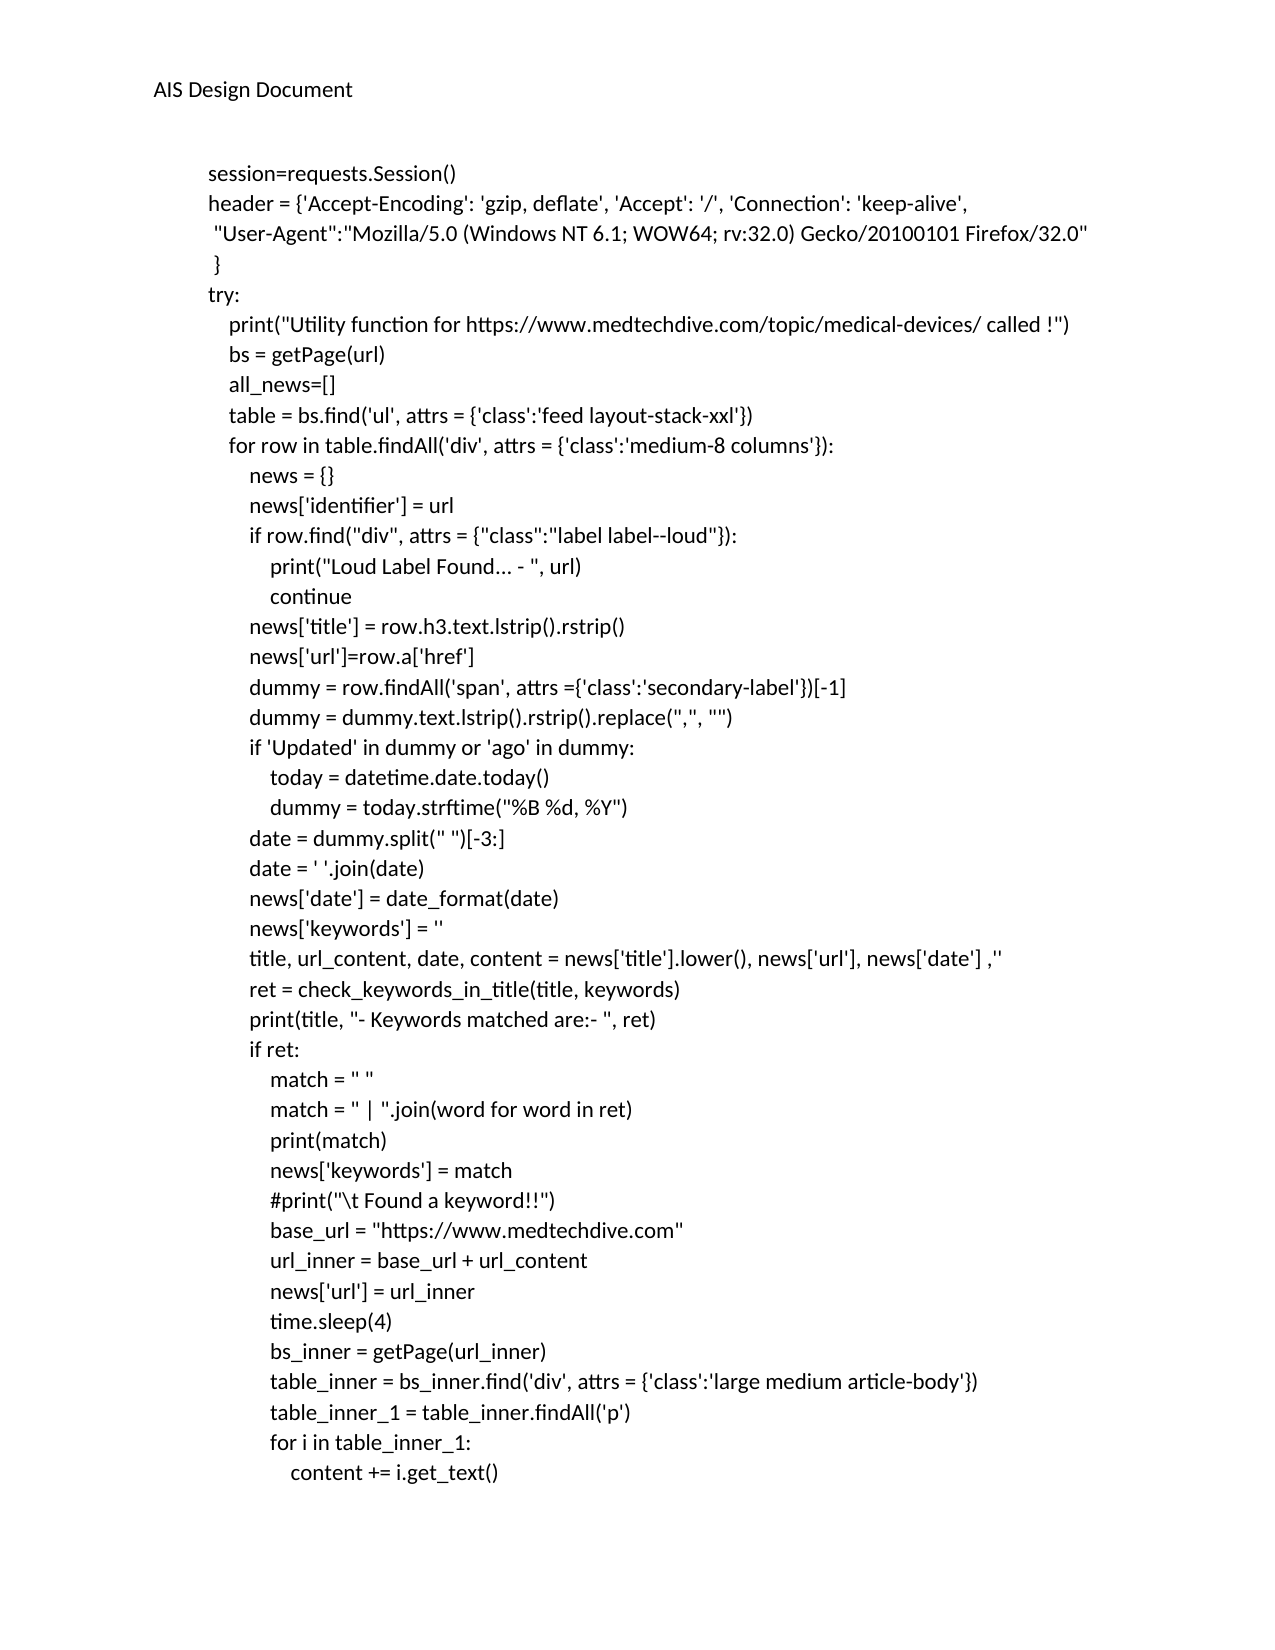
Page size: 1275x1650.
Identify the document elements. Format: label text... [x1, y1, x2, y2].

list dummy = today.strftime("%B %d, %Y") [187, 793, 1125, 821]
list for i in table_inner_1: [187, 1428, 1125, 1456]
list if ret: [187, 1035, 1125, 1063]
list news['title'] = row.h3.text.lstrip().rstrip() [187, 612, 1125, 640]
list news['identifier'] = url [187, 491, 1125, 519]
list news['keywords'] = match [187, 1156, 1125, 1184]
list news['keywords'] = '' [187, 914, 1125, 942]
list "User-Agent":"Mozilla/5.0 (Windows NT 6.1; WOW64; rv:32.0) Gecko/20100101 Firefox/32.0" [187, 219, 1125, 247]
list time.sleep(4) [187, 1307, 1125, 1335]
list base_url = "https://www.medtechdive.com" [187, 1216, 1125, 1244]
list date = ' '.join(date) [187, 854, 1125, 882]
list news['url']=row.a['href'] [187, 642, 1125, 670]
list news['date'] = date_format(date) [187, 884, 1125, 912]
list match = " " [187, 1065, 1125, 1093]
list title, url_content, date, content = news['title'].lower(), news['url'], news['date'] ,'' [187, 944, 1125, 972]
list session=requests.Session() [187, 159, 1125, 187]
list try: [187, 280, 1125, 308]
list print(title, "- Keywords matched are:- ", ret) [187, 1005, 1125, 1033]
list bs_inner = getPage(url_inner) [187, 1337, 1125, 1365]
list header = {'Accept-Encoding': 'gzip, deflate', 'Accept': '/', 'Connection': 'keep-alive', [187, 189, 1125, 217]
list table = bs.find('ul', attrs = {'class':'feed layout-stack-xxl'}) [187, 401, 1125, 429]
list news['url'] = url_inner [187, 1277, 1125, 1305]
list date = dummy.split(" ")[-3:] [187, 824, 1125, 852]
list } [187, 250, 1125, 278]
list for row in table.findAll('div', attrs = {'class':'medium-8 columns'}): [187, 431, 1125, 459]
list match = " | ".join(word for word in ret) [187, 1096, 1125, 1123]
list continue [187, 582, 1125, 610]
list ret = check_keywords_in_title(title, keywords) [187, 975, 1125, 1003]
list today = datetime.date.today() [187, 763, 1125, 791]
list dummy = row.findAll('span', attrs ={'class':'secondary-label'})[-1] [187, 673, 1125, 701]
list if row.find("div", attrs = {"class":"label label--loud"}): [187, 522, 1125, 549]
list #print("\t Found a keyword!!") [187, 1186, 1125, 1214]
list content += i.get_text() [187, 1458, 1125, 1486]
list bs = getPage(url) [187, 340, 1125, 368]
list news = {} [187, 461, 1125, 489]
list dummy = dummy.text.lstrip().rstrip().replace(",", "") [187, 703, 1125, 731]
list print("Utility function for https://www.medtechdive.com/topic/medical-devices/ called !") [187, 310, 1125, 338]
list url_inner = base_url + url_content [187, 1247, 1125, 1274]
list print("Loud Label Found... - ", url) [187, 552, 1125, 580]
list table_inner = bs_inner.find('div', attrs = {'class':'large medium article-body'}) [187, 1367, 1125, 1395]
list all_news=[] [187, 371, 1125, 398]
list print(match) [187, 1126, 1125, 1154]
list table_inner_1 = table_inner.findAll('p') [187, 1398, 1125, 1426]
list if 'Updated' in dummy or 'ago' in dummy: [187, 733, 1125, 761]
